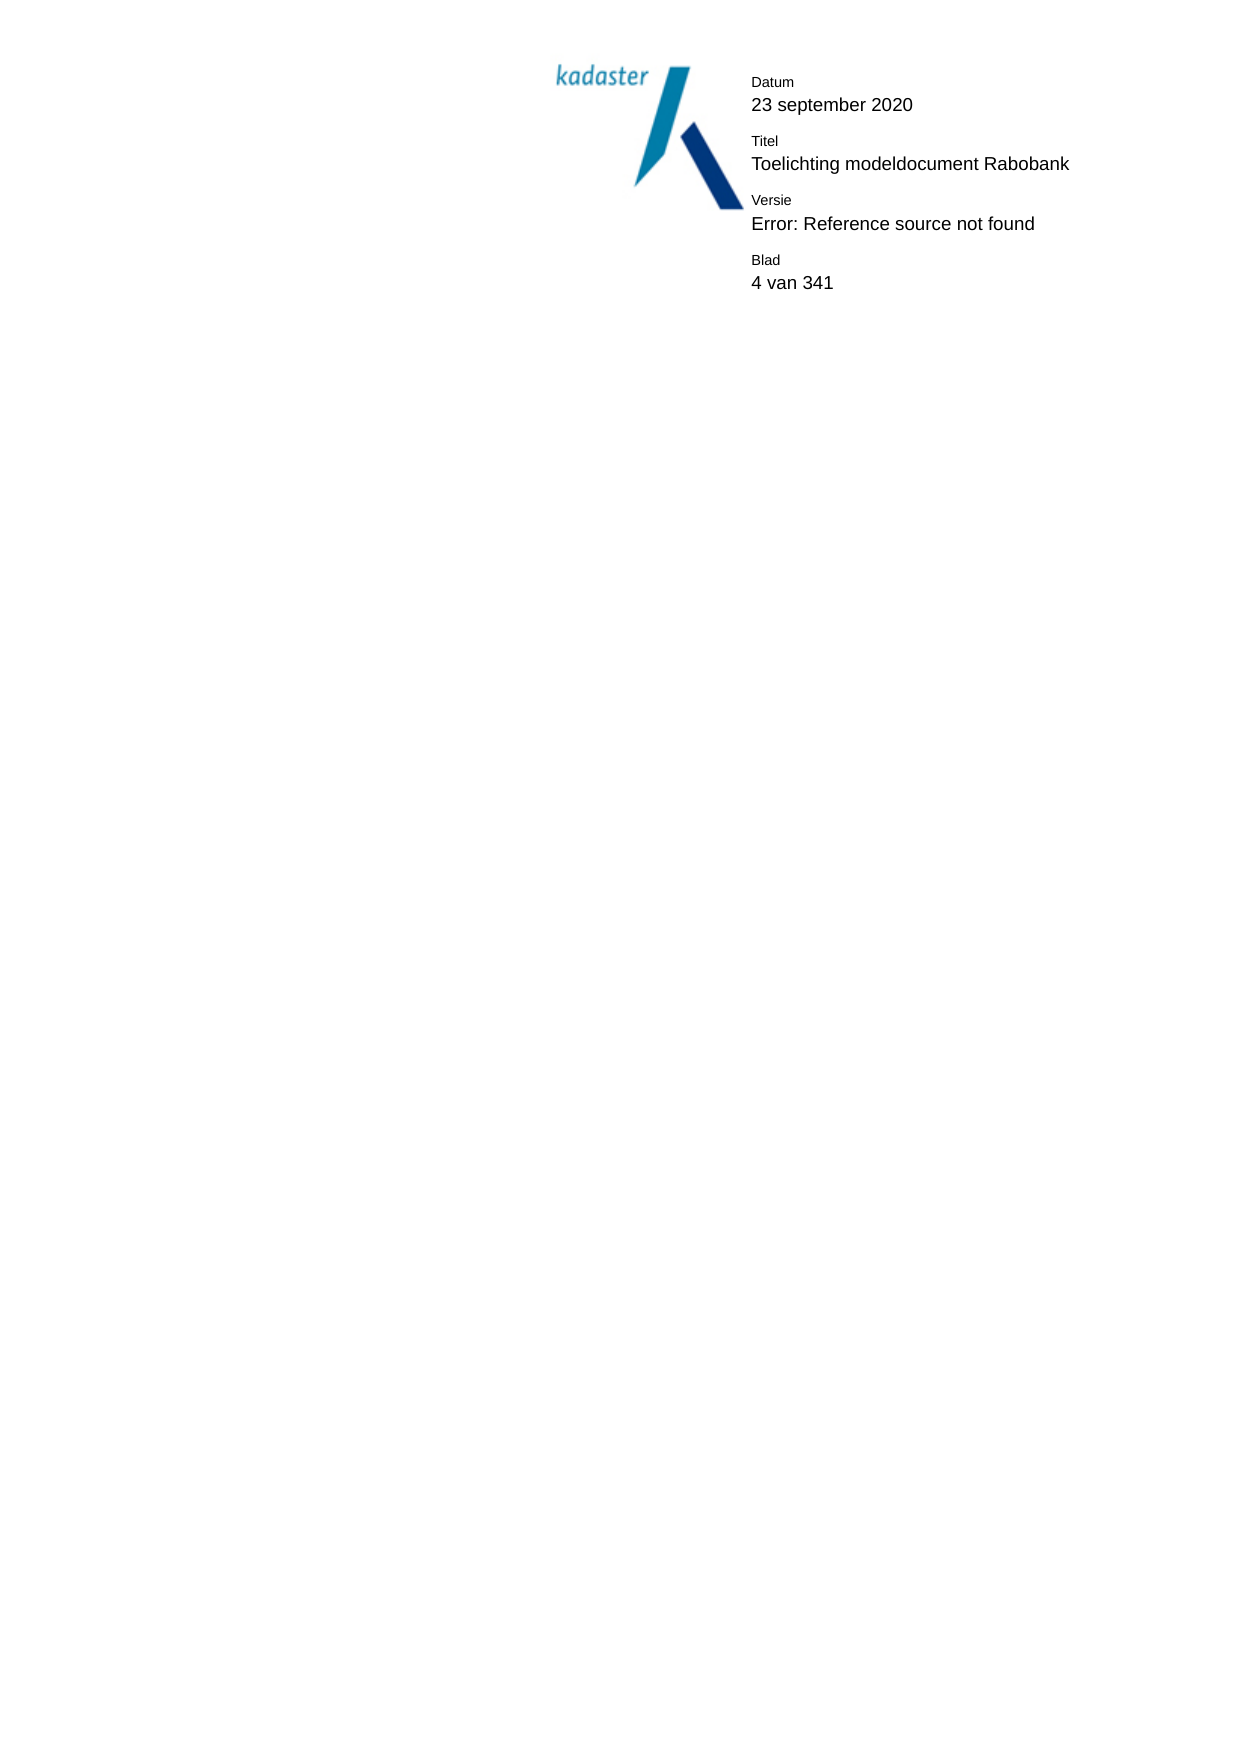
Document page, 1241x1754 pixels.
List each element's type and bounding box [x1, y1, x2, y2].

picture [539, 42, 759, 226]
